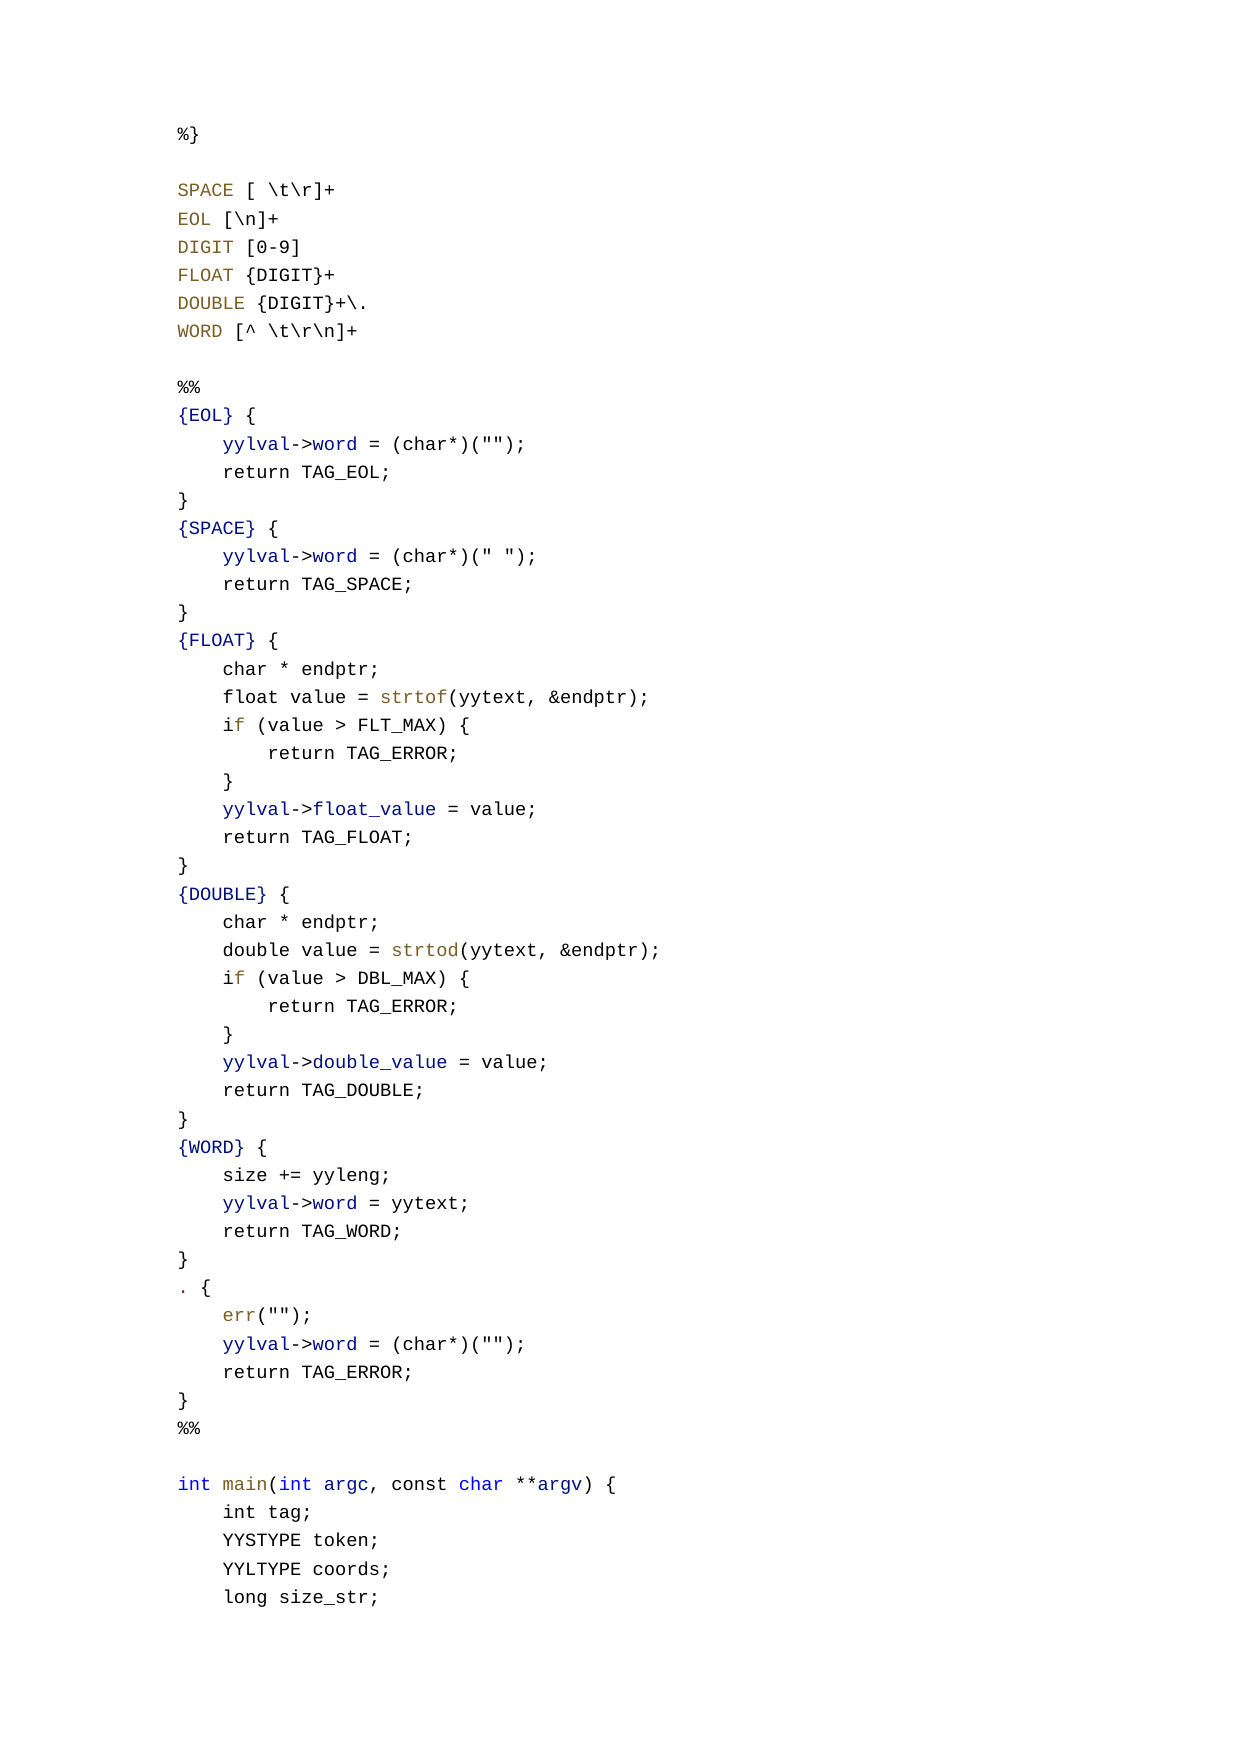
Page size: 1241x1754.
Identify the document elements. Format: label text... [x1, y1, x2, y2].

text DIGIT [0-9] [177, 231, 1152, 259]
text SPACE [ \t\r]+ [177, 174, 1152, 202]
text {DOUBLE} { [177, 877, 1152, 906]
text yylval->word = yytext; [177, 1187, 1152, 1215]
text } [177, 1384, 1152, 1412]
text return TAG_DOUBLE; [177, 1074, 1152, 1102]
text EOL [\n]+ [177, 202, 1152, 231]
text %% [177, 371, 1152, 399]
text } [177, 596, 1152, 624]
text } [177, 849, 1152, 877]
text . { [177, 1271, 1152, 1299]
text } [177, 484, 1152, 512]
text int tag; [177, 1496, 1152, 1524]
text return TAG_ERROR; [177, 1356, 1152, 1384]
text yylval->word = (char*)(""); [177, 427, 1152, 456]
text float value = strtof(yytext, &endptr); [177, 681, 1152, 709]
text %% [177, 1412, 1152, 1440]
text yylval->word = (char*)(""); [177, 1327, 1152, 1356]
text err(""); [177, 1299, 1152, 1327]
text } [177, 765, 1152, 793]
text {WORD} { [177, 1131, 1152, 1159]
text } [177, 1018, 1152, 1046]
text char * endptr; [177, 906, 1152, 934]
text if (value > DBL_MAX) { [177, 962, 1152, 990]
text return TAG_ERROR; [177, 737, 1152, 765]
text {SPACE} { [177, 512, 1152, 540]
text yylval->word = (char*)(" "); [177, 540, 1152, 568]
text return TAG_ERROR; [177, 990, 1152, 1018]
text } [177, 1243, 1152, 1271]
text if (value > FLT_MAX) { [177, 709, 1152, 737]
text yylval->float_value = value; [177, 793, 1152, 821]
text return TAG_SPACE; [177, 568, 1152, 596]
text return TAG_EOL; [177, 456, 1152, 484]
text FLOAT {DIGIT}+ [177, 259, 1152, 287]
text } [177, 1102, 1152, 1131]
text {EOL} { [177, 399, 1152, 427]
text WORD [^ \t\r\n]+ [177, 315, 1152, 343]
text YYLTYPE coords; [177, 1552, 1152, 1581]
text return TAG_FLOAT; [177, 821, 1152, 849]
text char * endptr; [177, 652, 1152, 681]
text DOUBLE {DIGIT}+\. [177, 287, 1152, 315]
text int main(int argc, const char **argv) { [177, 1468, 1152, 1496]
text %} [177, 118, 1152, 146]
text yylval->double_value = value; [177, 1046, 1152, 1074]
text long size_str; [177, 1581, 1152, 1609]
text {FLOAT} { [177, 624, 1152, 652]
text double value = strtod(yytext, &endptr); [177, 934, 1152, 962]
text return TAG_WORD; [177, 1215, 1152, 1243]
text size += yyleng; [177, 1159, 1152, 1187]
text YYSTYPE token; [177, 1524, 1152, 1552]
